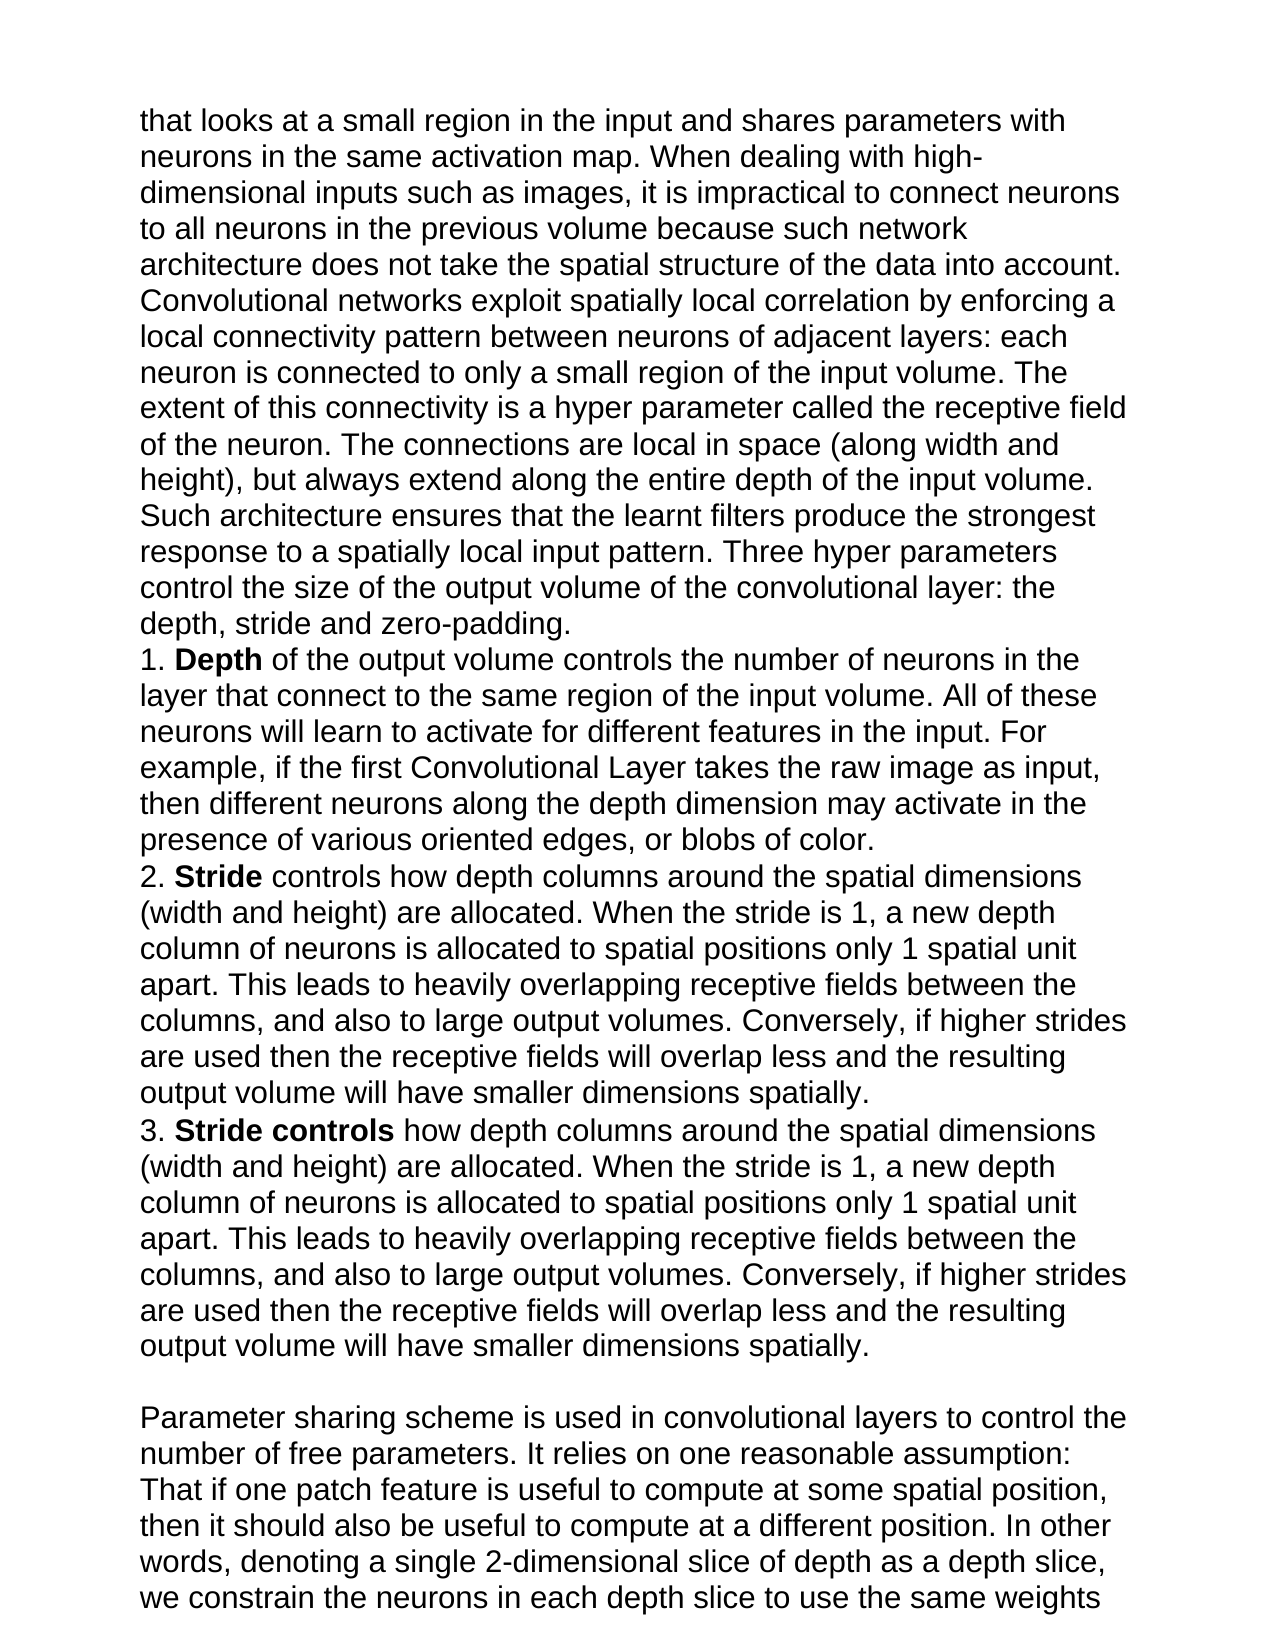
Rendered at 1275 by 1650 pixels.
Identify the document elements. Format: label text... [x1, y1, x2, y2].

text 3. Stride controls how depth columns around the spatial dimensions (width and height) are allocated. When the stride is 1, a new depth column of neurons is allocated to spatial positions only 1 spatial unit apart. This leads to heavily overlapping receptive fields between the columns, and also to large output volumes. Conversely, if higher strides are used then the receptive fields will overlap less and the resulting output volume will have smaller dimensions spatially. [139, 1112, 1137, 1363]
text 1. Depth of the output volume controls the number of neurons in the layer that connect to the same region of the input volume. All of these neurons will learn to activate for different features in the input. For example, if the first Convolutional Layer takes the raw image as input, then different neurons along the depth dimension may activate in the presence of various oriented edges, or blobs of color. [139, 641, 1137, 857]
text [139, 102, 1137, 641]
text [139, 1399, 1137, 1615]
text 2. Stride controls how depth columns around the spatial dimensions (width and height) are allocated. When the stride is 1, a new depth column of neurons is allocated to spatial positions only 1 spatial unit apart. This leads to heavily overlapping receptive fields between the columns, and also to large output volumes. Conversely, if higher strides are used then the receptive fields will overlap less and the resulting output volume will have smaller dimensions spatially. [139, 858, 1137, 1110]
